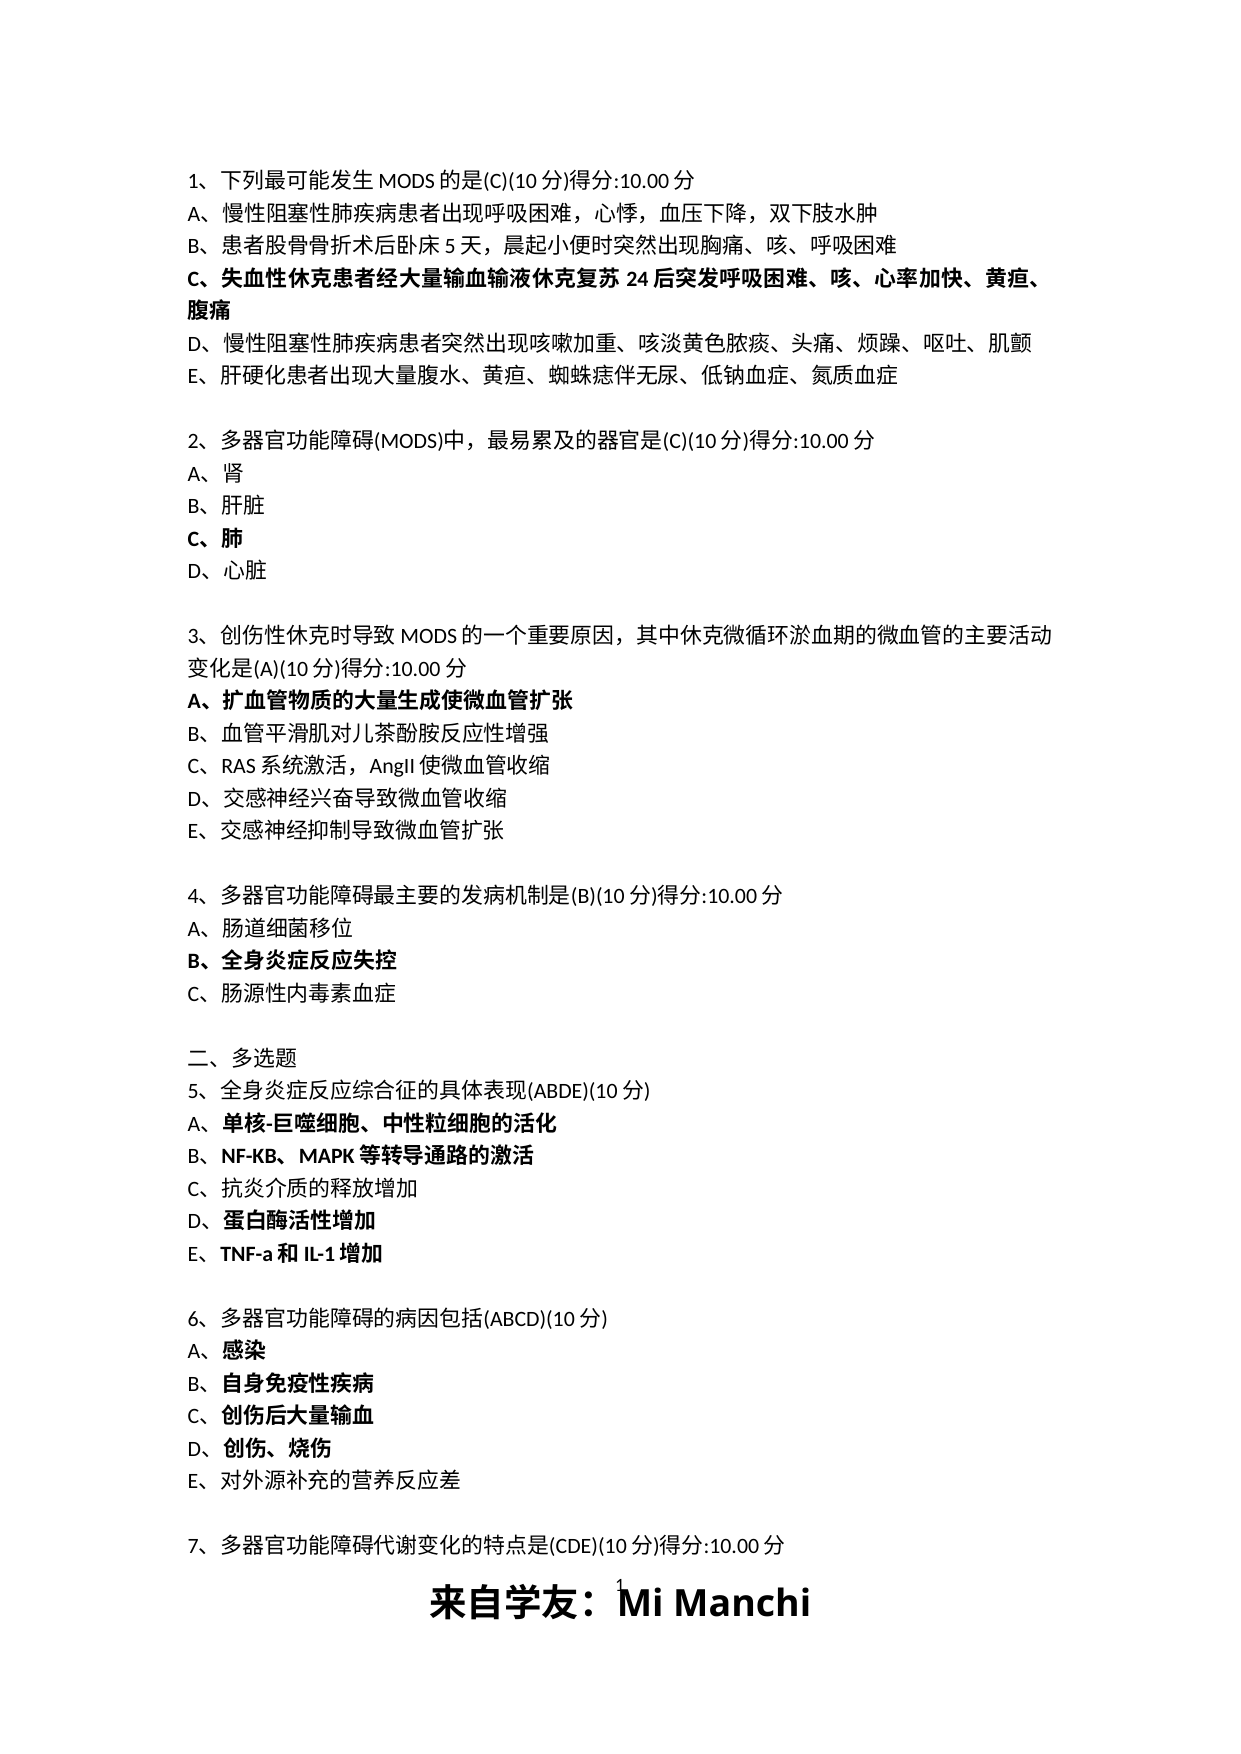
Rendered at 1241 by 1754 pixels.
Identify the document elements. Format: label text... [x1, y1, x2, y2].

text A、扩血管物质的大量生成使微血管扩张 [187, 683, 1053, 715]
text C、肺 [187, 520, 1053, 553]
text B、患者股骨骨折术后卧床5天，晨起小便时突然出现胸痛、咳、呼吸困难 [187, 228, 1053, 260]
text C、肠源性内毒素血症 [187, 975, 1053, 1008]
text B、NF-KB、MAPK等转导通路的激活 [187, 1138, 1053, 1170]
text E、对外源补充的营养反应差 [187, 1463, 1053, 1495]
text B、血管平滑肌对儿茶酚胺反应性增强 [187, 715, 1053, 748]
text B、自身免疫性疾病 [187, 1365, 1053, 1398]
text A、肠道细菌移位 [187, 910, 1053, 943]
text 1、下列最可能发生MODS的是(C)(10分)得分:10.00分 [187, 163, 1053, 195]
text A、肾 [187, 455, 1053, 488]
text 6、多器官功能障碍的病因包括(ABCD)(10分) [187, 1300, 1053, 1333]
text 3、创伤性休克时导致MODS的一个重要原因，其中休克微循环淤血期的微血管的主要活动变化是(A)(10分)得分:10.00分 [187, 618, 1053, 683]
text B、肝脏 [187, 488, 1053, 520]
text E、肝硬化患者出现大量腹水、黄疸、蜘蛛痣伴无尿、低钠血症、氮质血症 [187, 358, 1053, 390]
text A、感染 [187, 1333, 1053, 1365]
text D、交感神经兴奋导致微血管收缩 [187, 780, 1053, 813]
text 5、全身炎症反应综合征的具体表现(ABDE)(10分) [187, 1073, 1053, 1105]
text B、全身炎症反应失控 [187, 943, 1053, 975]
text A、慢性阻塞性肺疾病患者出现呼吸困难，心悸，血压下降，双下肢水肿 [187, 195, 1053, 228]
text E、TNF-a和IL-1增加 [187, 1235, 1053, 1268]
text C、创伤后大量输血 [187, 1398, 1053, 1430]
text D、心脏 [187, 553, 1053, 585]
text 二、多选题 [187, 1040, 1053, 1073]
text C、失血性休克患者经大量输血输液休克复苏24后突发呼吸困难、咳、心率加快、黄疸、腹痛 [187, 260, 1053, 325]
text A、单核-巨噬细胞、中性粒细胞的活化 [187, 1105, 1053, 1138]
text D、蛋白酶活性增加 [187, 1203, 1053, 1235]
text D、慢性阻塞性肺疾病患者突然出现咳嗽加重、咳淡黄色脓痰、头痛、烦躁、呕吐、肌颤 [187, 325, 1053, 358]
text 7、多器官功能障碍代谢变化的特点是(CDE)(10分)得分:10.00分 [187, 1528, 1053, 1560]
text 4、多器官功能障碍最主要的发病机制是(B)(10分)得分:10.00分 [187, 878, 1053, 910]
text C、RAS系统激活，AngII使微血管收缩 [187, 748, 1053, 780]
text C、抗炎介质的释放增加 [187, 1170, 1053, 1203]
text 2、多器官功能障碍(MODS)中，最易累及的器官是(C)(10分)得分:10.00分 [187, 423, 1053, 455]
text E、交感神经抑制导致微血管扩张 [187, 813, 1053, 845]
text D、创伤、烧伤 [187, 1430, 1053, 1463]
